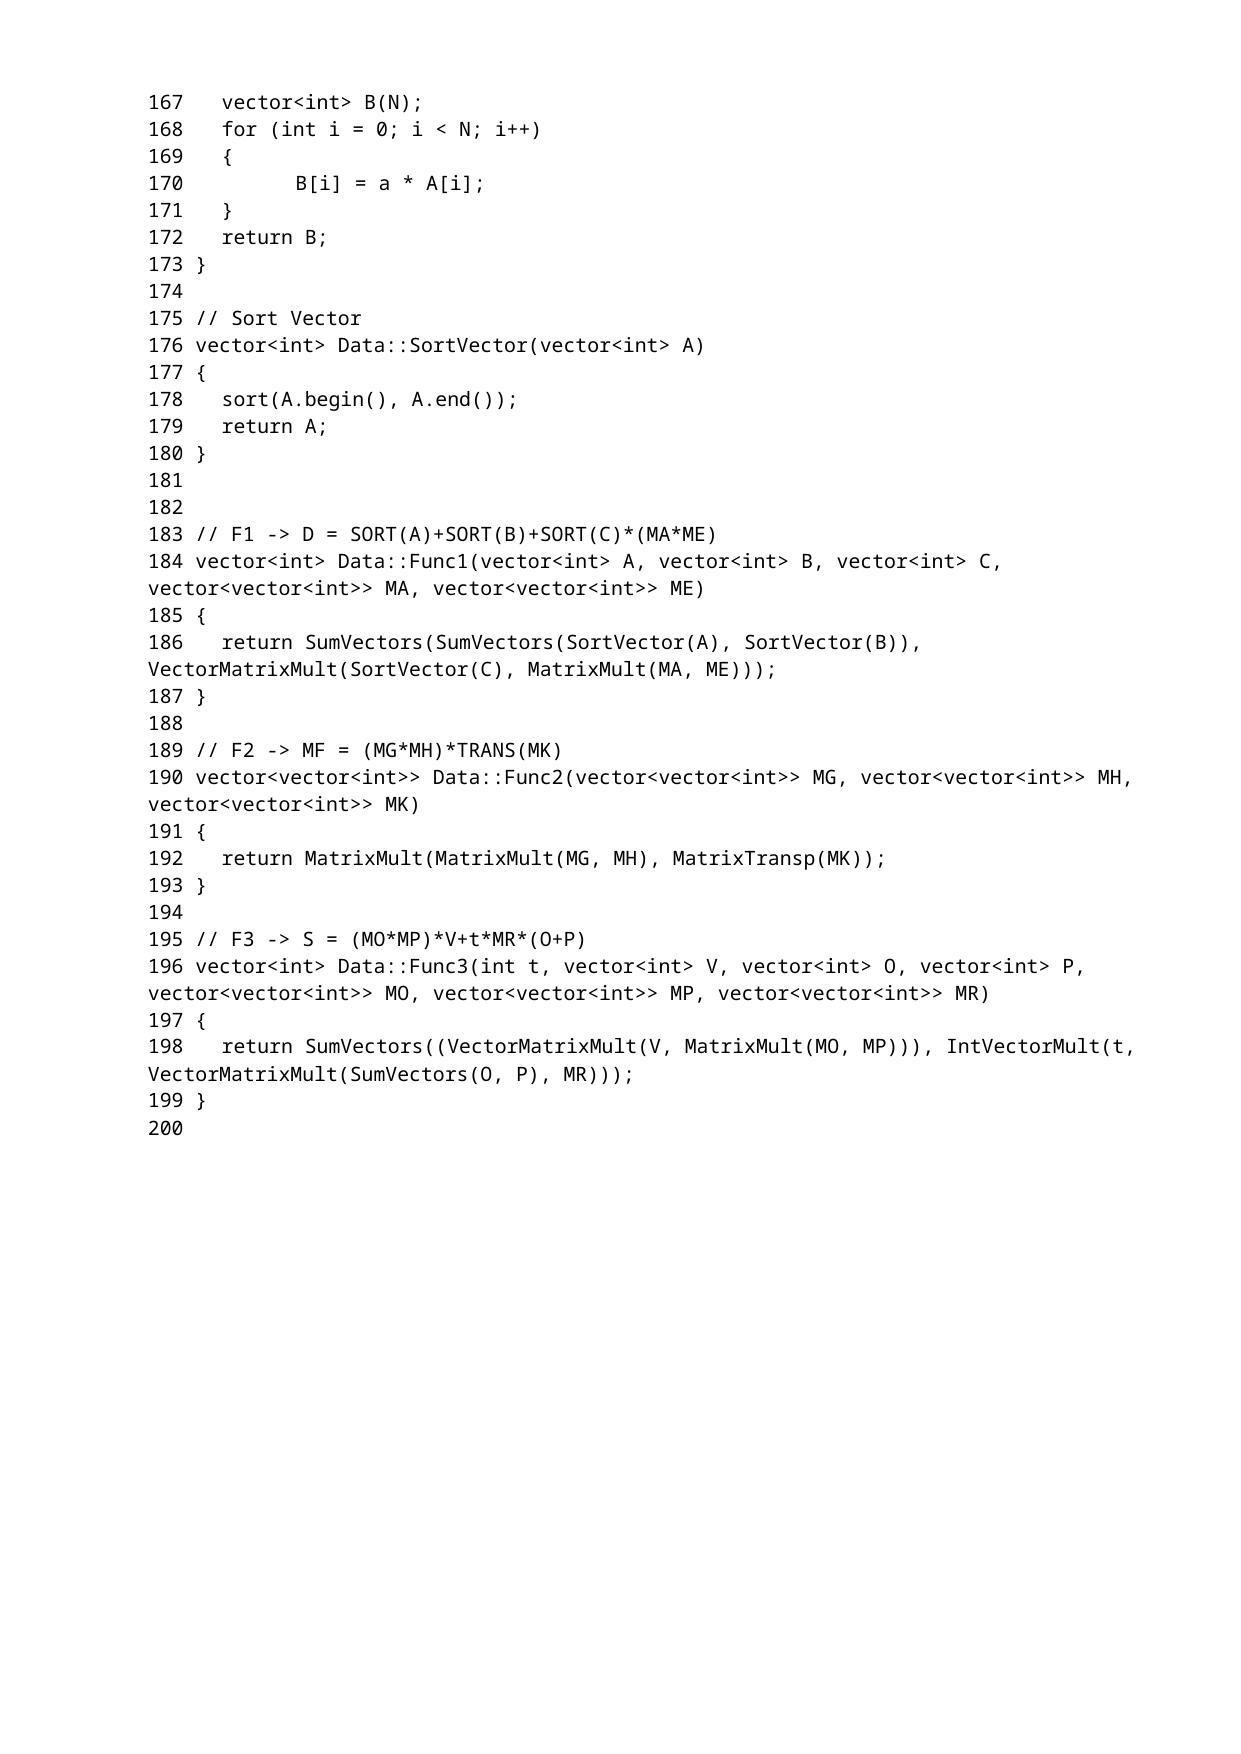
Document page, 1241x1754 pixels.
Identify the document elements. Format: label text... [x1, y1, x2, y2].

text 176 vector<int> Data::SortVector(vector<int> A) [148, 331, 1152, 358]
text 191 { [148, 817, 1152, 844]
text 173 } [148, 250, 1152, 277]
text 200 [148, 1114, 1152, 1141]
text 195 // F3 -> S = (MO*MP)*V+t*MR*(O+P) [148, 925, 1152, 952]
text 169 { [148, 142, 1152, 169]
text 197 { [148, 1006, 1152, 1033]
text 168 for (int i = 0; i < N; i++) [148, 116, 1152, 142]
text 184 vector<int> Data::Func1(vector<int> A, vector<int> B, vector<int> C, vector<vector<int>> MA, vector<vector<int>> ME) [148, 547, 1152, 601]
text 171 } [148, 196, 1152, 223]
text 194 [148, 898, 1152, 925]
text 172 return B; [148, 223, 1152, 250]
text 174 [148, 277, 1152, 304]
text 182 [148, 493, 1152, 520]
text 190 vector<vector<int>> Data::Func2(vector<vector<int>> MG, vector<vector<int>> MH, vector<vector<int>> MK) [148, 763, 1152, 817]
text 180 } [148, 439, 1152, 466]
text 177 { [148, 358, 1152, 385]
text 186 return SumVectors(SumVectors(SortVector(A), SortVector(B)), VectorMatrixMult(SortVector(C), MatrixMult(MA, ME))); [148, 628, 1152, 682]
text 183 // F1 -> D = SORT(A)+SORT(B)+SORT(C)*(MA*ME) [148, 520, 1152, 547]
text 193 } [148, 871, 1152, 898]
text 189 // F2 -> MF = (MG*MH)*TRANS(MK) [148, 736, 1152, 763]
text 196 vector<int> Data::Func3(int t, vector<int> V, vector<int> O, vector<int> P, vector<vector<int>> MO, vector<vector<int>> MP, vector<vector<int>> MR) [148, 952, 1152, 1006]
text 181 [148, 466, 1152, 493]
text 175 // Sort Vector [148, 304, 1152, 331]
text 198 return SumVectors((VectorMatrixMult(V, MatrixMult(MO, MP))), IntVectorMult(t, VectorMatrixMult(SumVectors(O, P), MR))); [148, 1033, 1152, 1087]
text 178 sort(A.begin(), A.end()); [148, 385, 1152, 412]
text 170 B[i] = a * A[i]; [148, 169, 1152, 196]
text 192 return MatrixMult(MatrixMult(MG, MH), MatrixTransp(MK)); [148, 844, 1152, 871]
text 185 { [148, 601, 1152, 628]
text 187 } [148, 682, 1152, 709]
text 188 [148, 709, 1152, 736]
text 167 vector<int> B(N); [148, 88, 1152, 116]
text 199 } [148, 1087, 1152, 1114]
text 179 return A; [148, 412, 1152, 439]
